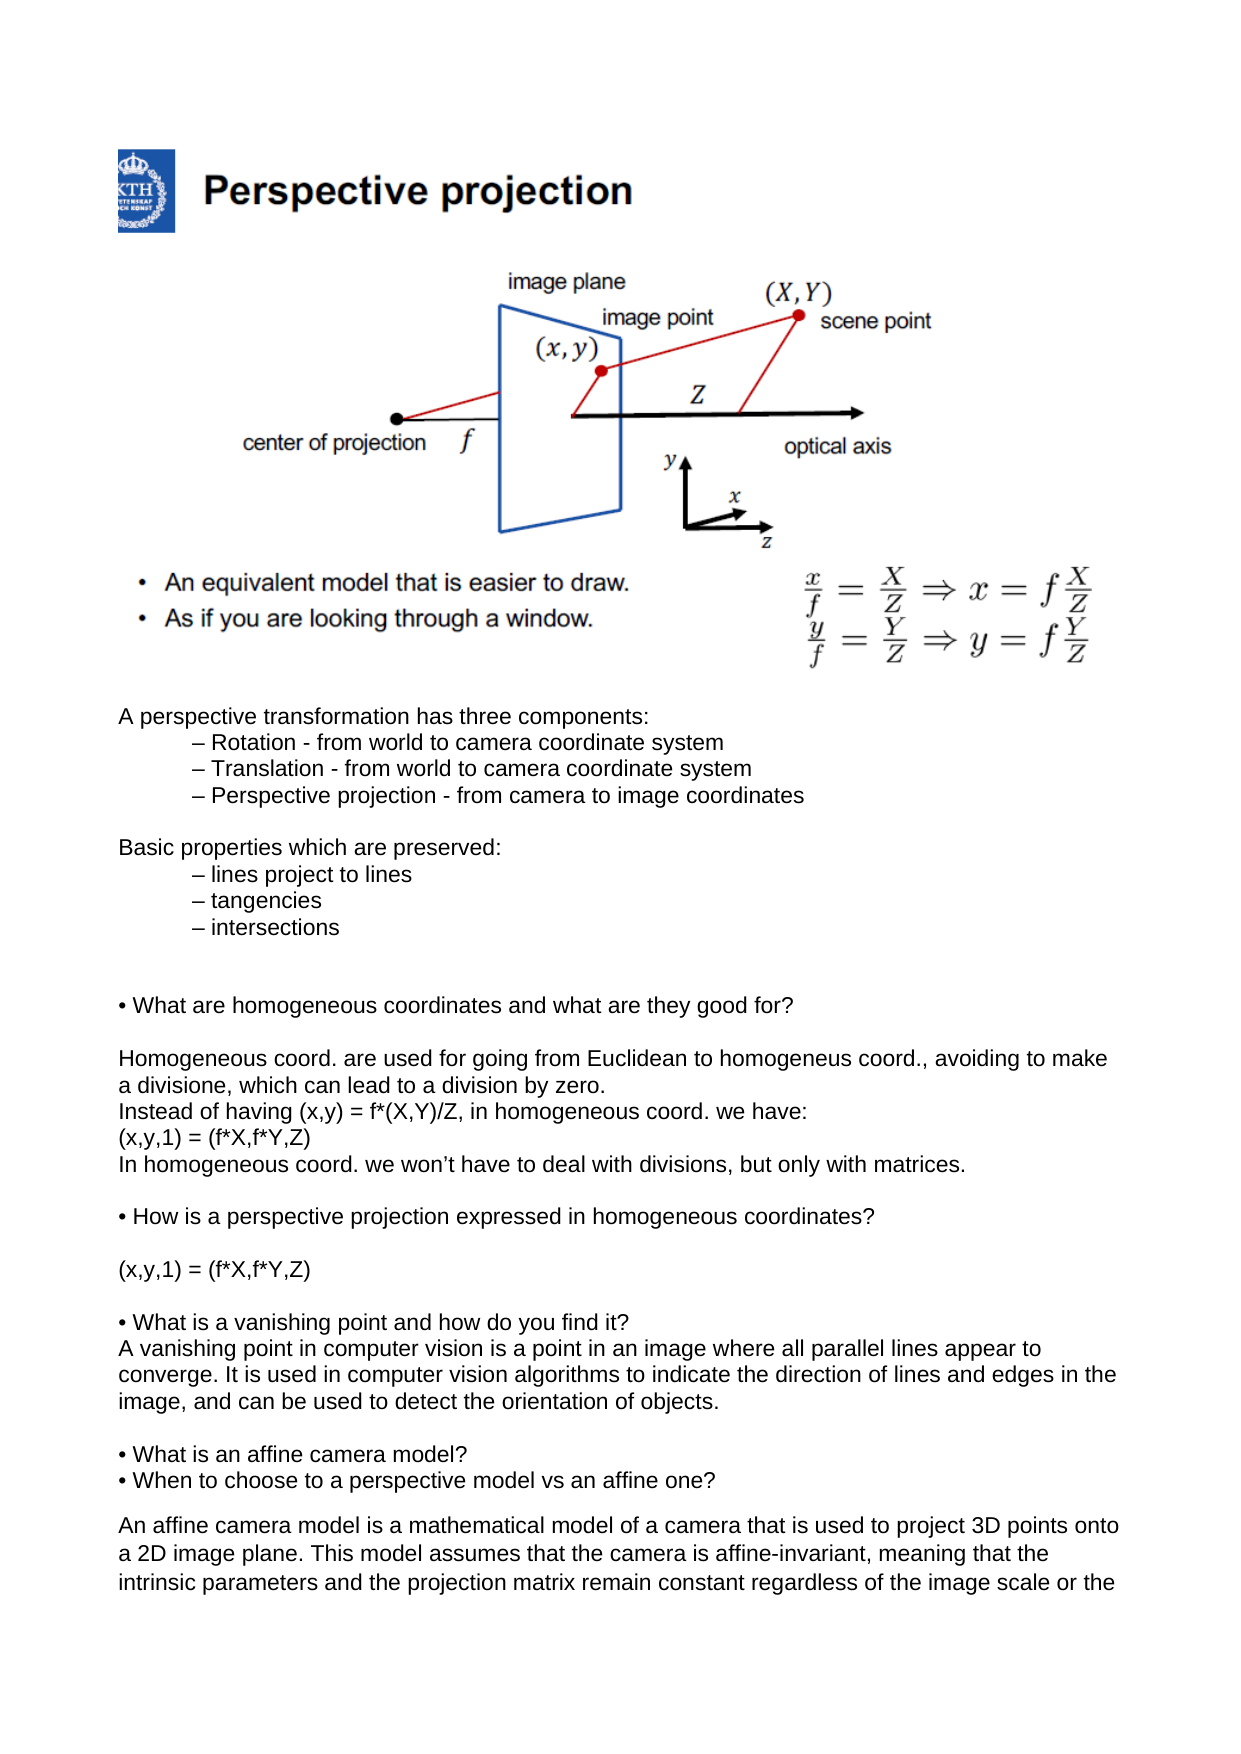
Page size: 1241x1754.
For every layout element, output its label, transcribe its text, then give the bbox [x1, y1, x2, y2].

text • How is a perspective projection expressed in homogeneous coordinates? [118, 1203, 1122, 1230]
text – Rotation - from world to camera coordinate system [192, 729, 1122, 755]
text A perspective transformation has three components: [118, 703, 1122, 729]
text • What is an affine camera model? [118, 1441, 1122, 1467]
text – intersections [192, 913, 1122, 940]
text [118, 1512, 1122, 1595]
text • When to choose to a perspective model vs an affine one? [118, 1467, 1122, 1493]
text – tangencies [192, 887, 1122, 913]
text In homogeneous coord. we won’t have to deal with divisions, but only with matrices. [118, 1151, 1122, 1177]
text (x,y,1) = (f*X,f*Y,Z) [118, 1124, 1122, 1151]
text – Perspective projection - from camera to image coordinates [192, 782, 1122, 808]
text Basic properties which are preserved: [118, 834, 1122, 861]
text – lines project to lines [192, 861, 1122, 887]
picture [118, 147, 1123, 703]
text Instead of having (x,y) = f*(X,Y)/Z, in homogeneous coord. we have: [118, 1098, 1122, 1124]
text Homogeneous coord. are used for going from Euclidean to homogeneus coord., avoiding to make a divisione, which can lead to a division by zero. [118, 1045, 1122, 1098]
text (x,y,1) = (f*X,f*Y,Z) [118, 1256, 1122, 1282]
text • What is a vanishing point and how do you find it? [118, 1309, 1122, 1335]
text A vanishing point in computer vision is a point in an image where all parallel lines appear to converge. It is used in computer vision algorithms to indicate the direction of lines and edges in the image, and can be used to detect the orientation of objects. [118, 1335, 1122, 1414]
text – Translation - from world to camera coordinate system [192, 755, 1122, 782]
text • What are homogeneous coordinates and what are they good for? [118, 992, 1122, 1019]
